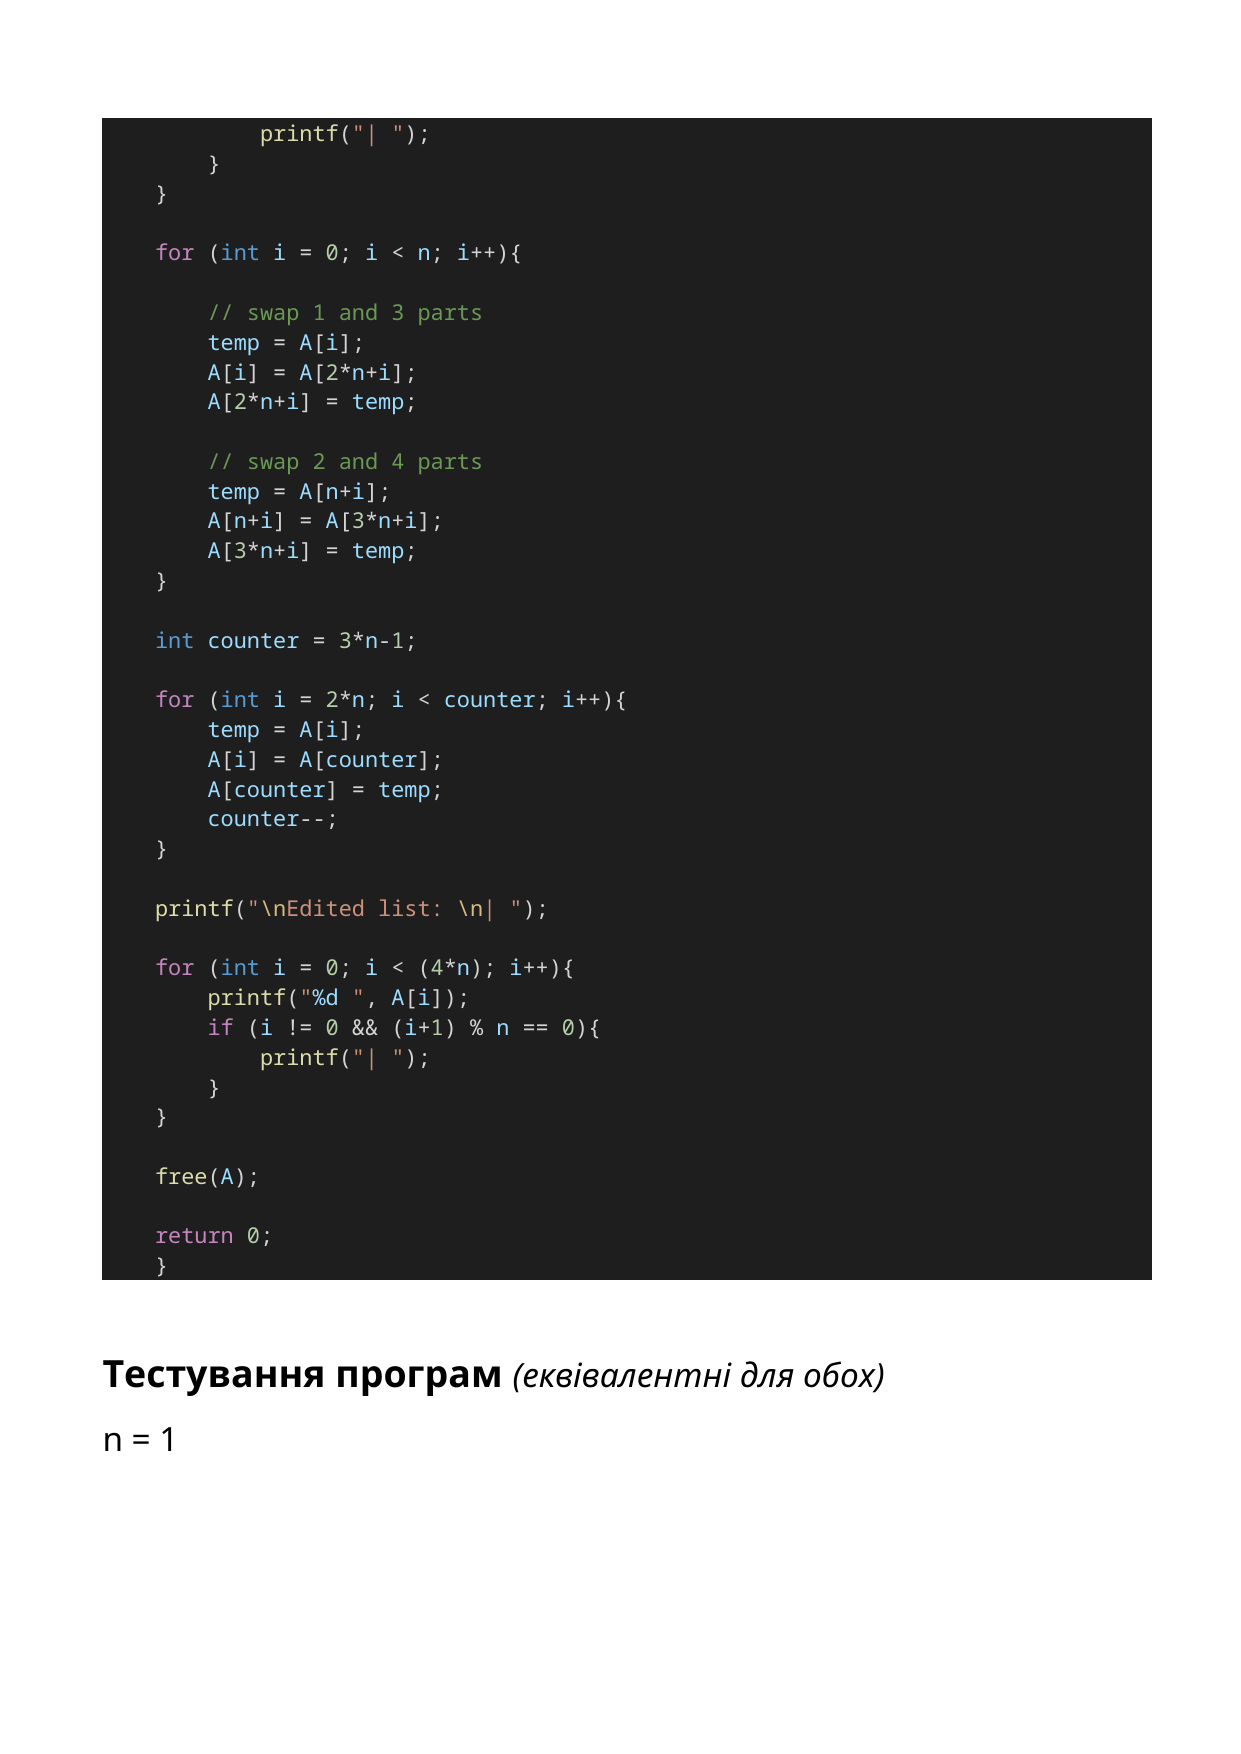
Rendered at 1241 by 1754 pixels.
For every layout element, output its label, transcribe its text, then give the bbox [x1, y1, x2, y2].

text printf("\nEdited list: \n| "); [102, 893, 1152, 922]
text return 0; [102, 1220, 1152, 1250]
text n = 1 [102, 1415, 1152, 1461]
text } [102, 1071, 1152, 1101]
text printf("%d ", A[i]); [102, 982, 1152, 1012]
text A[3*n+i] = temp; [102, 535, 1152, 565]
text printf("| "); [102, 1042, 1152, 1071]
text // swap 1 and 3 parts [102, 297, 1152, 327]
text } [102, 178, 1152, 207]
text temp = A[n+i]; [102, 476, 1152, 505]
text printf("| "); [102, 118, 1152, 148]
text A[2*n+i] = temp; [102, 386, 1152, 416]
text free(A); [102, 1161, 1152, 1191]
text if (i != 0 && (i+1) % n == 0){ [102, 1012, 1152, 1042]
text A[i] = A[2*n+i]; [102, 356, 1152, 386]
text } [102, 148, 1152, 178]
text for (int i = 0; i < (4*n); i++){ [102, 952, 1152, 982]
text A[i] = A[counter]; [102, 744, 1152, 773]
text A[n+i] = A[3*n+i]; [102, 505, 1152, 535]
text } [102, 565, 1152, 595]
text // swap 2 and 4 parts [102, 446, 1152, 476]
text temp = A[i]; [102, 714, 1152, 744]
text for (int i = 0; i < n; i++){ [102, 237, 1152, 267]
text } [102, 1250, 1152, 1280]
text for (int i = 2*n; i < counter; i++){ [102, 684, 1152, 714]
text } [102, 833, 1152, 863]
text counter--; [102, 803, 1152, 833]
text A[counter] = temp; [102, 773, 1152, 803]
text Тестування програм (еквівалентні для обох) [102, 1348, 1152, 1399]
text temp = A[i]; [102, 327, 1152, 356]
text int counter = 3*n-1; [102, 624, 1152, 654]
text } [102, 1101, 1152, 1131]
